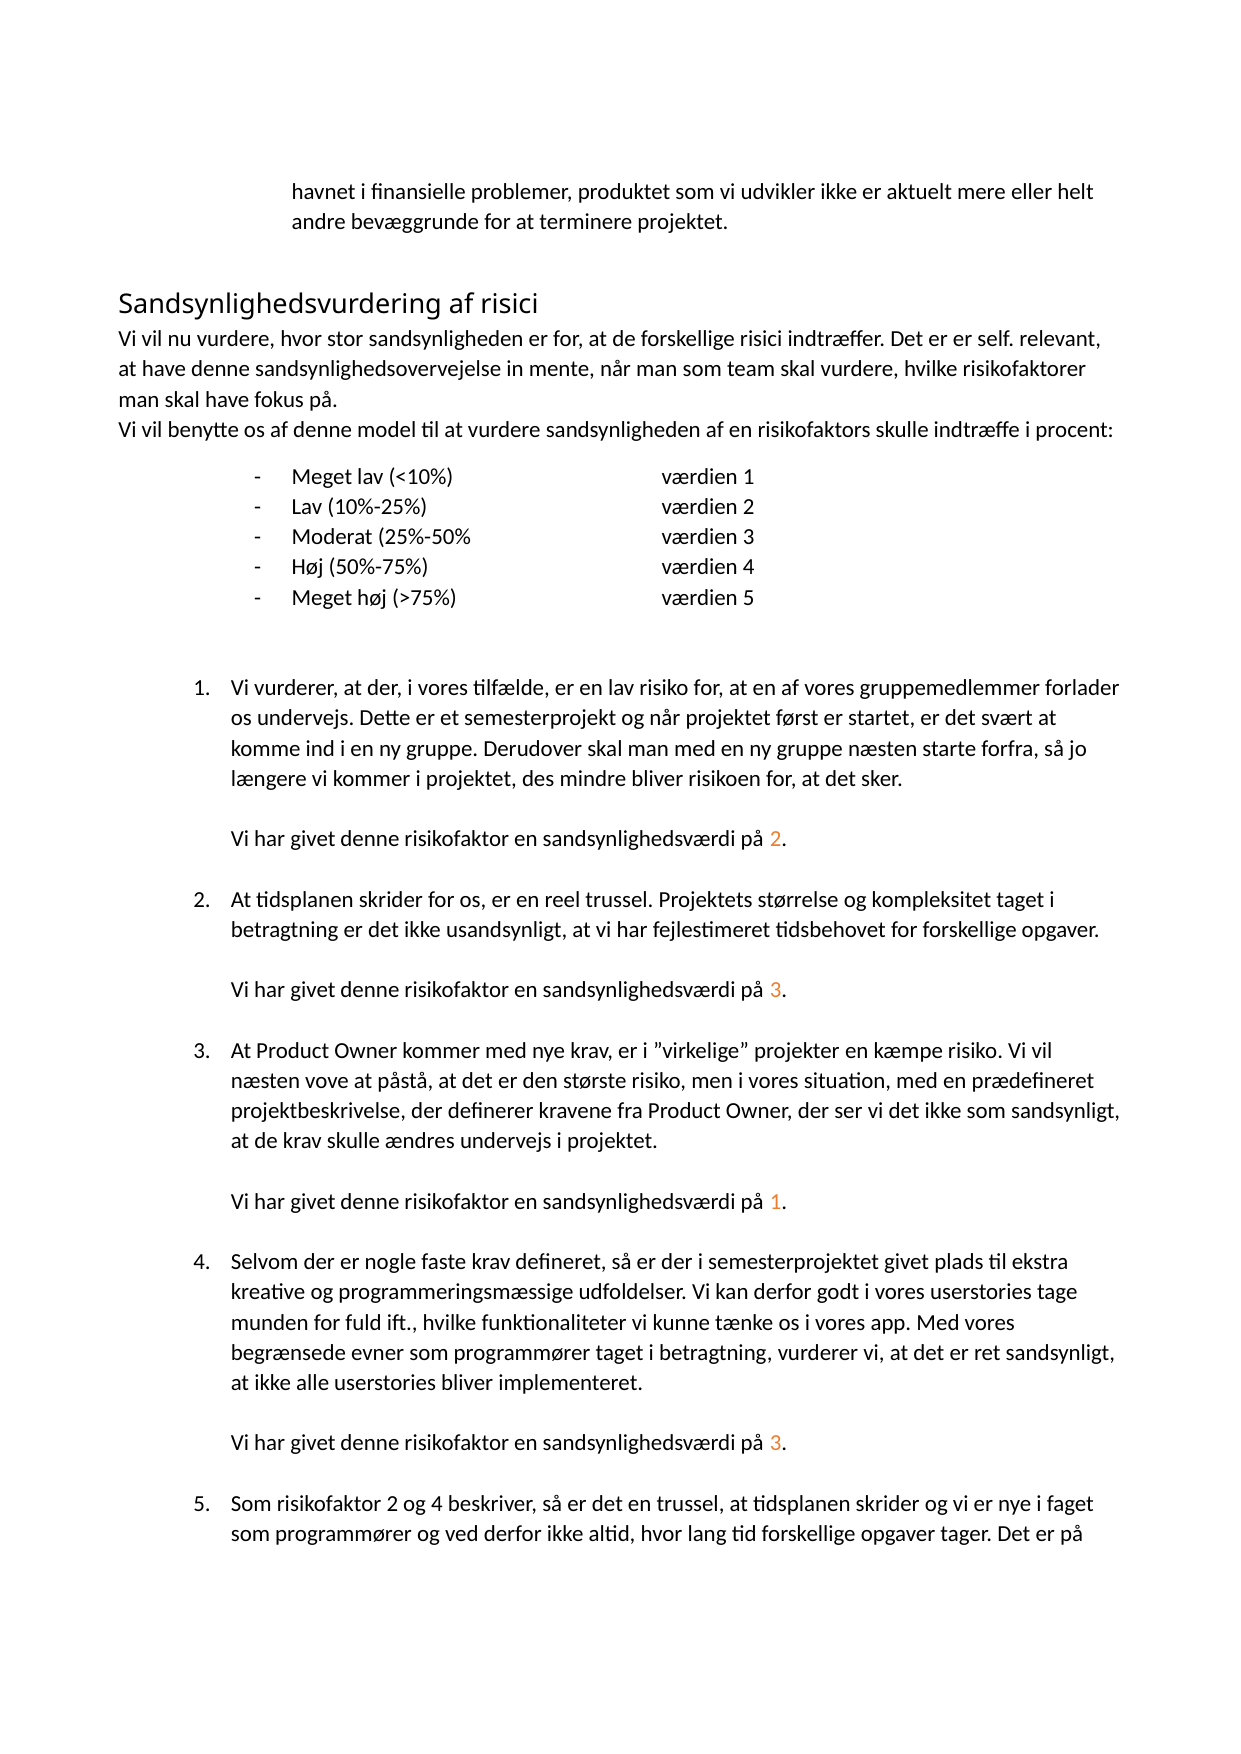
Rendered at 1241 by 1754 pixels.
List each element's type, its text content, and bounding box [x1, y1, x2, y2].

list Høj (50%-75%) værdien 4 [254, 552, 1122, 580]
list At Product Owner kommer med nye krav, er i ”virkelige” projekter en kæmpe risiko. Vi vil næsten vove at påstå, at det er den største risiko, men i vores situation, med en prædefineret projektbeskrivelse, der definerer kravene fra Product Owner, der ser vi det ikke som sandsynligt, at de krav skulle ændres undervejs i projektet. [193, 1036, 1122, 1154]
list Lav (10%-25%) værdien 2 [254, 492, 1122, 520]
list Meget høj (>75%) værdien 5 [254, 583, 1122, 611]
subtitle Sandsynlighedsvurdering af risici [118, 284, 1122, 321]
list Vi vurderer, at der, i vores tilfælde, er en lav risiko for, at en af vores gruppemedlemmer forlader os undervejs. Dette er et semesterprojekt og når projektet først er startet, er det svært at komme ind i en ny gruppe. Derudover skal man med en ny gruppe næsten starte forfra, så jo længere vi kommer i projektet, des mindre bliver risikoen for, at det sker. Vi har givet denne risikofaktor en sandsynlighedsværdi på 2. [193, 673, 1122, 852]
list Selvom der er nogle faste krav defineret, så er der i semesterprojektet givet plads til ekstra kreative og programmeringsmæssige udfoldelser. Vi kan derfor godt i vores userstories tage munden for fuld ift., hvilke funktionaliteter vi kunne tænke os i vores app. Med vores begrænsede evner som programmører taget i betragtning, vurderer vi, at det er ret sandsynligt, at ikke alle userstories bliver implementeret. [193, 1247, 1122, 1396]
list Vi har givet denne risikofaktor en sandsynlighedsværdi på 3. [231, 975, 1122, 1033]
list Vi har givet denne risikofaktor en sandsynlighedsværdi på 1. [231, 1187, 1122, 1215]
text Vi vil nu vurdere, hvor stor sandsynligheden er for, at de forskellige risici indtræffer. Det er er self. relevant, at have denne sandsynlighedsovervejelse in mente, når man som team skal vurdere, hvilke risikofaktorer man skal have fokus på. Vi vil benytte os af denne model til at vurdere sandsynligheden af en risikofaktors skulle indtræffe i procent: [118, 324, 1122, 443]
list At tidsplanen skrider for os, er en reel trussel. Projektets størrelse og kompleksitet taget i betragtning er det ikke usandsynligt, at vi har fejlestimeret tidsbehovet for forskellige opgaver. [193, 885, 1122, 973]
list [254, 177, 1122, 235]
list Moderat (25%-50% værdien 3 [254, 522, 1122, 550]
list Vi har givet denne risikofaktor en sandsynlighedsværdi på 3. [231, 1428, 1122, 1456]
list Meget lav (<10%) værdien 1 [254, 462, 1122, 490]
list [193, 1489, 1122, 1547]
